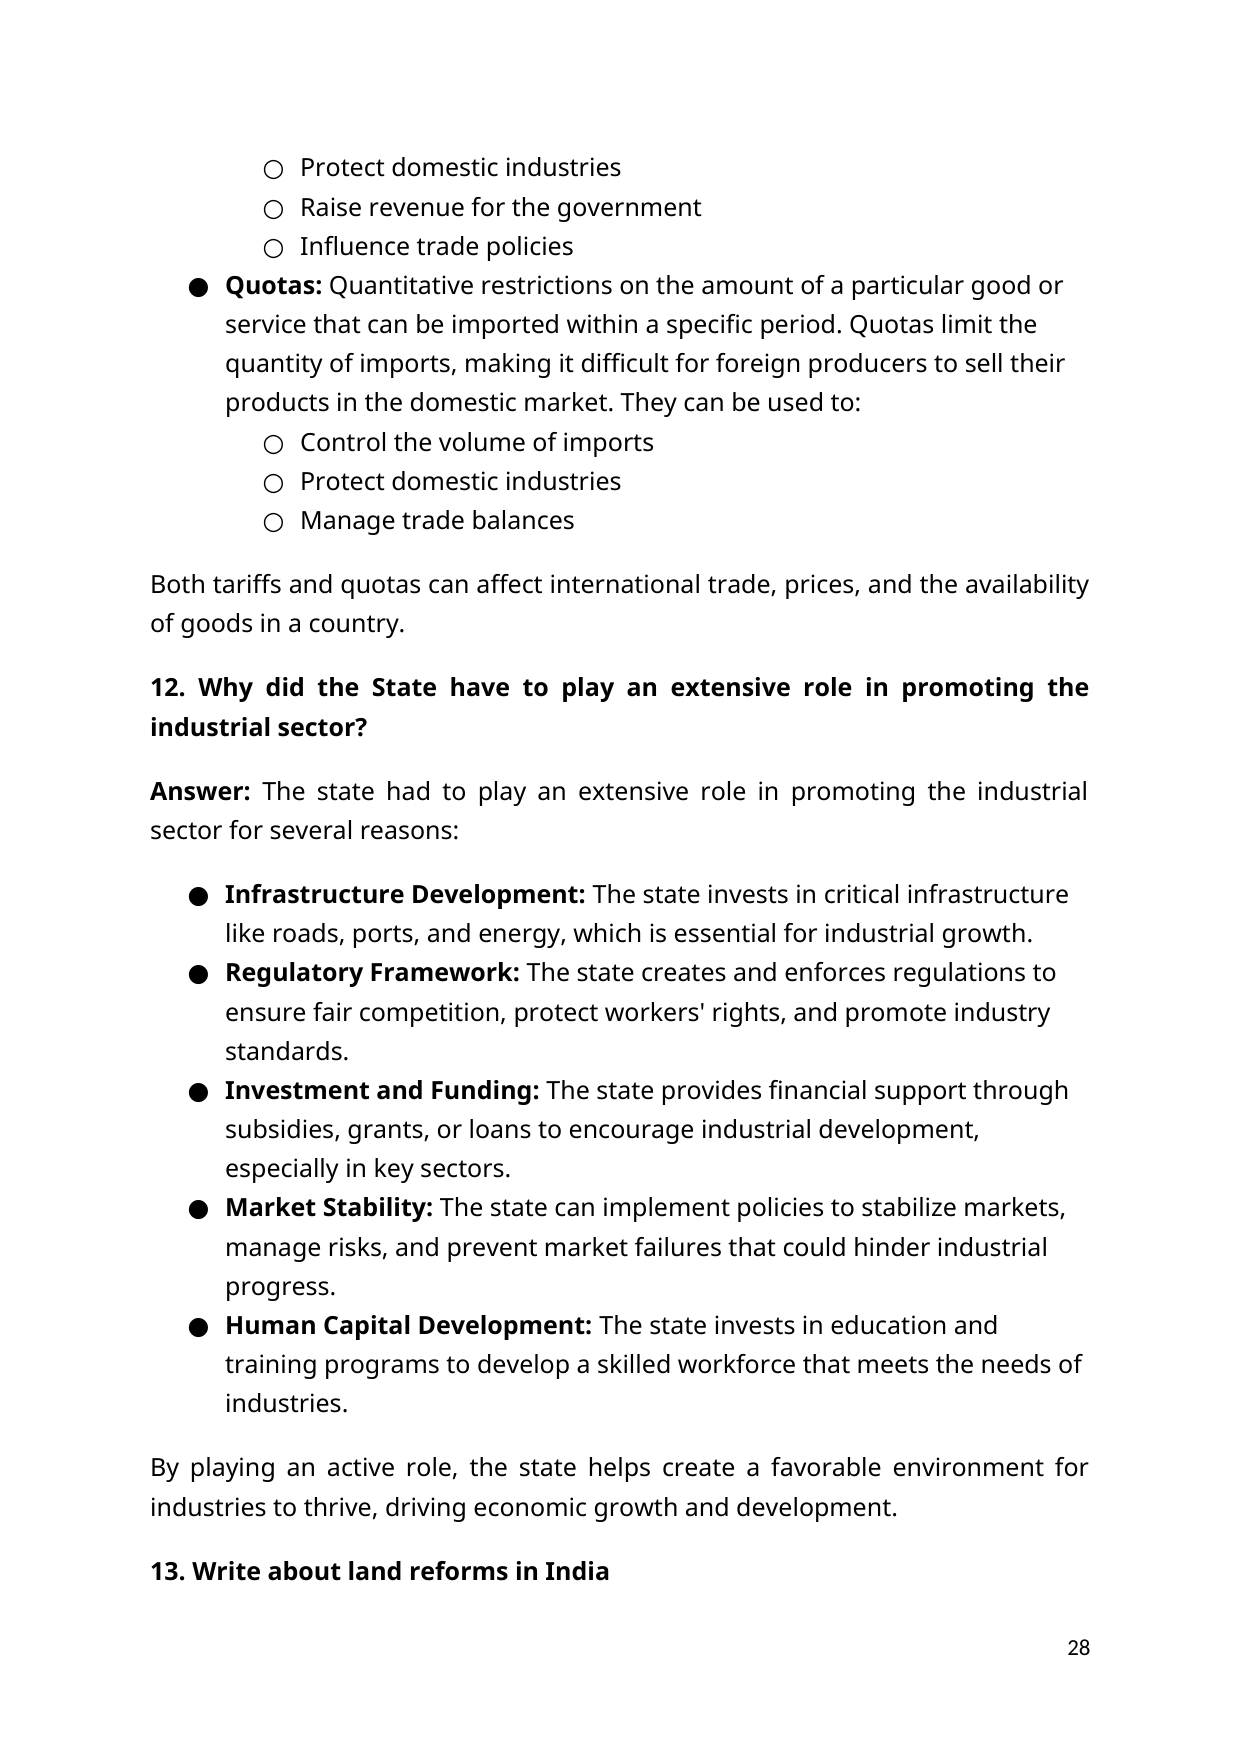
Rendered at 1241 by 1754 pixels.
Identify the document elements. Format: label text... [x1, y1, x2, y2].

text 13. Write about land reforms in India [150, 1553, 1090, 1587]
list Investment and Funding: The state provides financial support through subsidies, grants, or loans to encourage industrial development, especially in key sectors. [187, 1072, 1090, 1185]
list Control the volume of imports [262, 424, 1090, 458]
list Manage trade balances [262, 502, 1090, 537]
list Infrastructure Development: The state invests in critical infrastructure like roads, ports, and energy, which is essential for industrial growth. [187, 877, 1090, 950]
list Regulatory Framework: The state creates and enforces regulations to ensure fair competition, protect workers' rights, and promote industry standards. [187, 955, 1090, 1067]
text Both tariffs and quotas can affect international trade, prices, and the availability of goods in a country. [150, 567, 1090, 640]
list Protect domestic industries [262, 463, 1090, 497]
list Protect domestic industries [262, 150, 1090, 184]
list Human Capital Development: The state invests in education and training programs to develop a skilled workforce that meets the needs of industries. [187, 1307, 1090, 1420]
text By playing an active role, the state helps create a favorable environment for industries to thrive, driving economic growth and development. [150, 1450, 1090, 1523]
list Market Stability: The state can implement policies to stabilize markets, manage risks, and prevent market failures that could hinder industrial progress. [187, 1190, 1090, 1302]
list Influence trade policies [262, 228, 1090, 262]
list Quotas: Quantitative restrictions on the amount of a particular good or service that can be imported within a specific period. Quotas limit the quantity of imports, making it difficult for foreign producers to sell their products in the domestic market. They can be used to: [187, 267, 1090, 419]
text Answer: The state had to play an extensive role in promoting the industrial sector for several reasons: [150, 773, 1090, 847]
list Raise revenue for the government [262, 189, 1090, 223]
text 12. Why did the State have to play an extensive role in promoting the industrial sector? [150, 670, 1090, 743]
